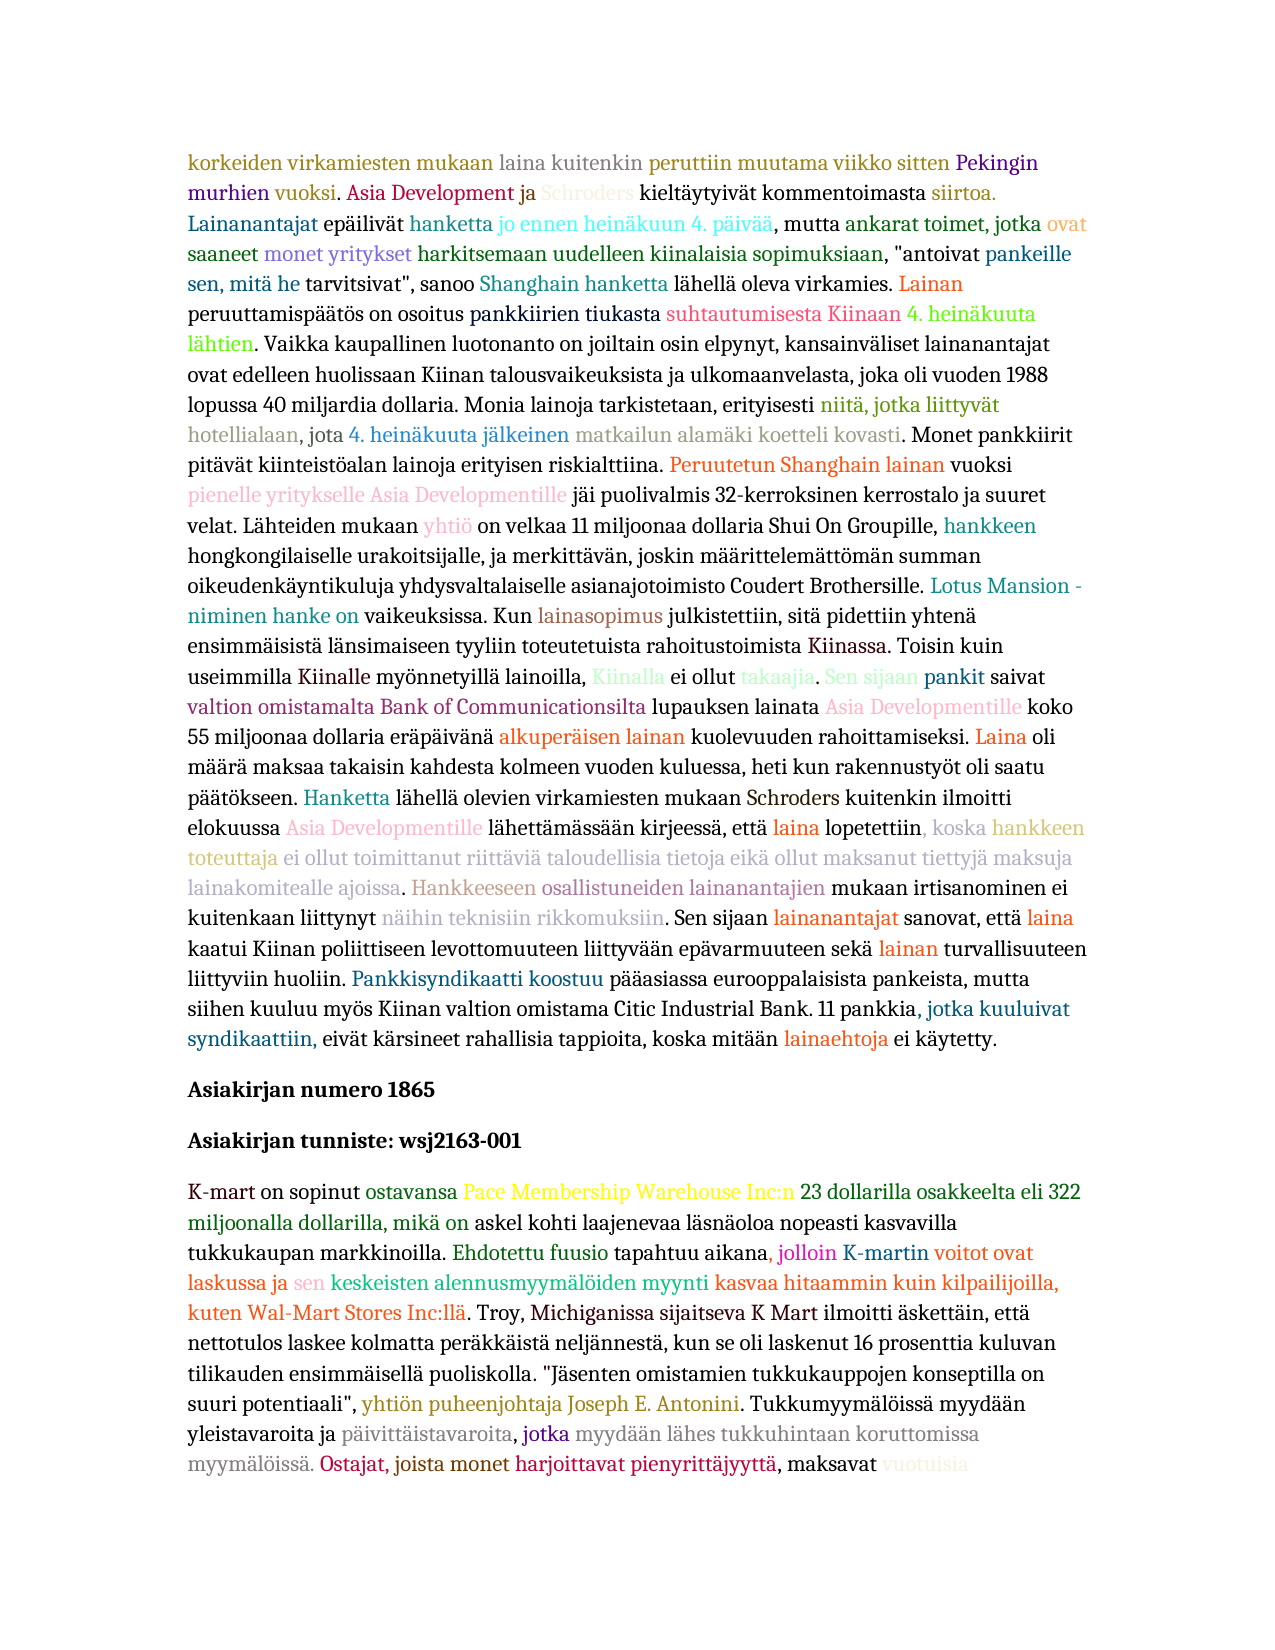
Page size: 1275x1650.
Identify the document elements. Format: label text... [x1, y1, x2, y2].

text Asiakirjan numero 1865 [187, 1077, 1087, 1103]
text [187, 150, 1087, 1052]
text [187, 1179, 1087, 1477]
text Asiakirjan tunniste: wsj2163-001 [187, 1128, 1087, 1154]
